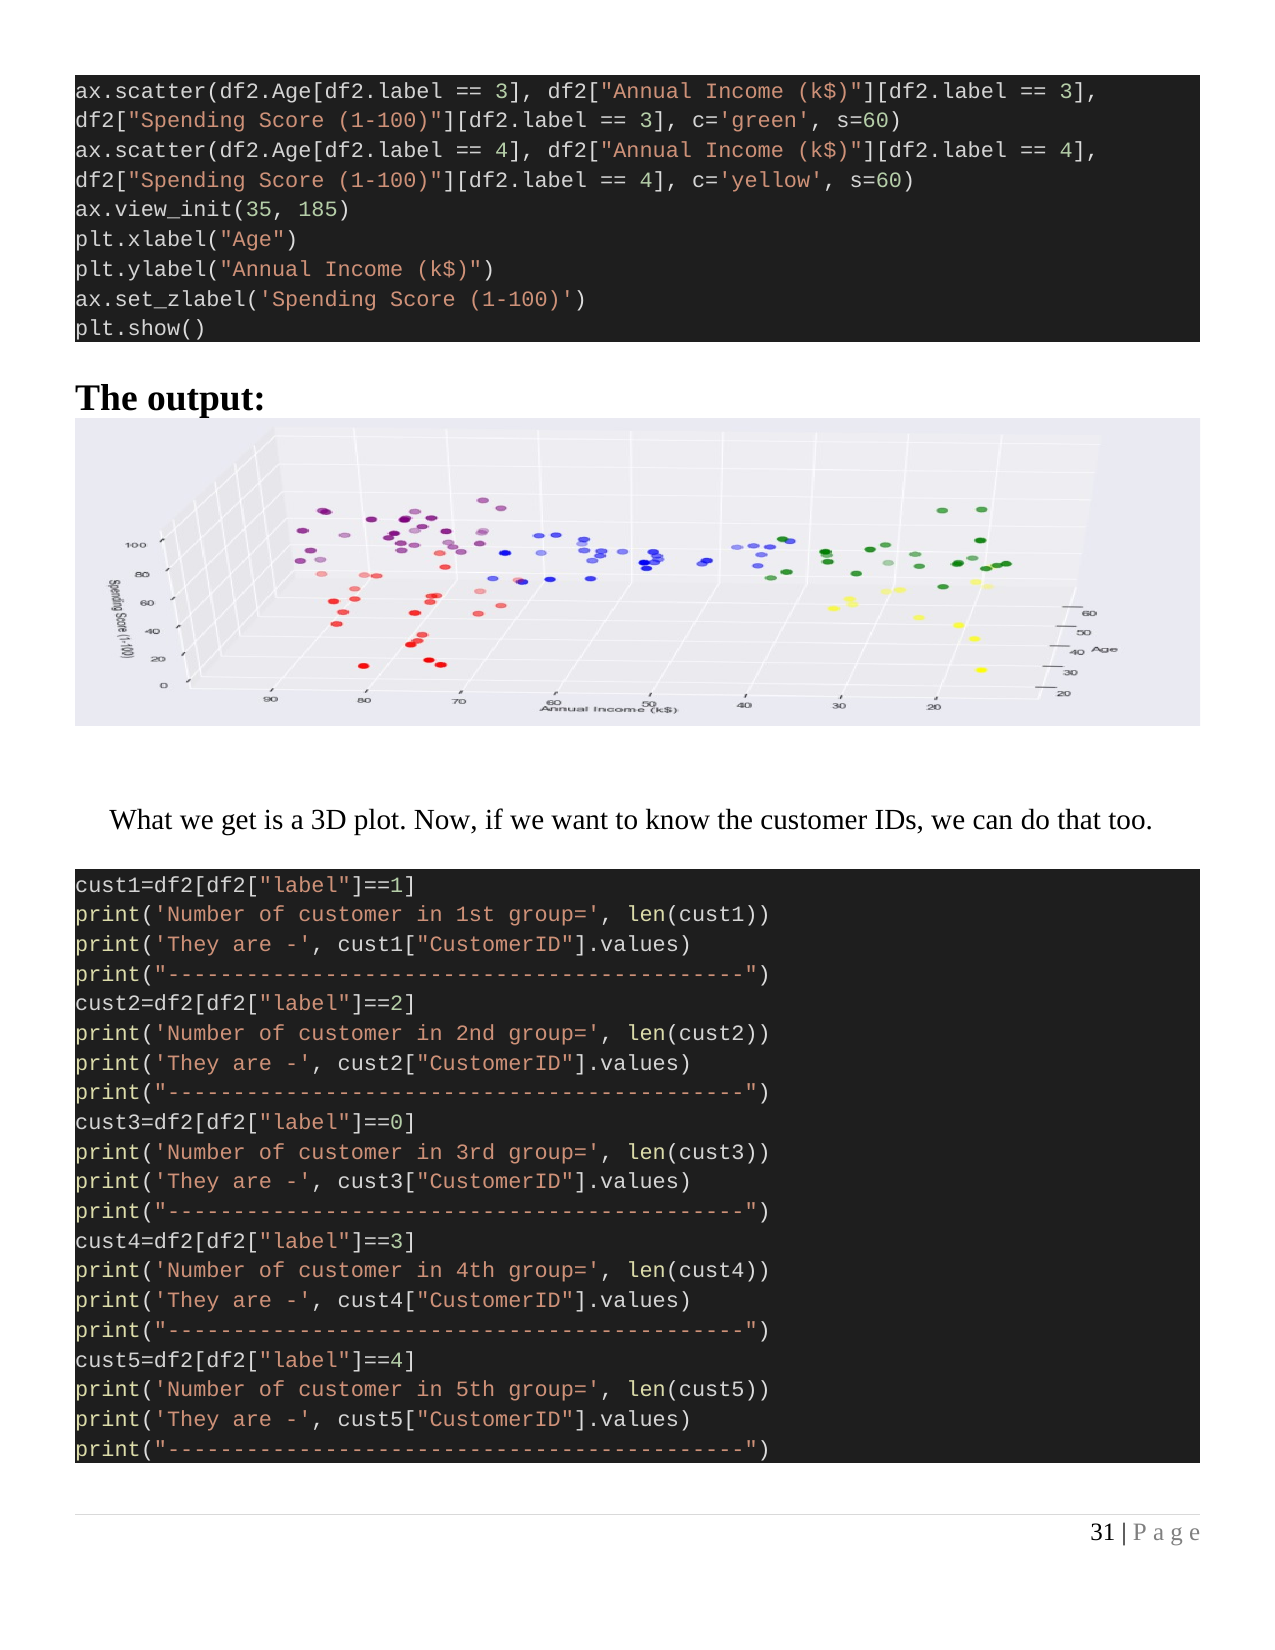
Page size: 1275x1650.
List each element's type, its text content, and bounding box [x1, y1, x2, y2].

text cust5=df2[df2["label"]==4] [75, 1344, 1200, 1373]
text ax.view_init(35, 185) [75, 194, 1200, 223]
text print('Number of customer in 5th group=', len(cust5)) [75, 1373, 1200, 1403]
text print('They are -', cust3["CustomerID"].values) [75, 1166, 1200, 1195]
text print('Number of customer in 1st group=', len(cust1)) [75, 898, 1200, 928]
text What we get is a 3D plot. Now, if we want to know the customer IDs, we can do that too. [75, 802, 1187, 835]
text print('Number of customer in 2nd group=', len(cust2)) [75, 1017, 1200, 1047]
text cust3=df2[df2["label"]==0] [75, 1106, 1200, 1136]
text print('They are -', cust2["CustomerID"].values) [75, 1047, 1200, 1077]
text cust1=df2[df2["label"]==1] [75, 869, 1200, 898]
picture [75, 418, 1200, 726]
text plt.ylabel("Annual Income (k$)") [75, 253, 1200, 283]
text The output: [75, 376, 1187, 418]
text print("--------------------------------------------") [75, 958, 1200, 988]
text ax.scatter(df2.Age[df2.label == 4], df2["Annual Income (k$)"][df2.label == 4], df2["Spending Score (1-100)"][df2.label == 4], c='yellow', s=60) [75, 134, 1200, 194]
text print("--------------------------------------------") [75, 1195, 1200, 1225]
text print('They are -', cust4["CustomerID"].values) [75, 1284, 1200, 1314]
text cust2=df2[df2["label"]==2] [75, 988, 1200, 1017]
text print('Number of customer in 3rd group=', len(cust3)) [75, 1136, 1200, 1166]
text print("--------------------------------------------") [75, 1314, 1200, 1344]
text print("--------------------------------------------") [75, 1433, 1200, 1463]
text ax.scatter(df2.Age[df2.label == 3], df2["Annual Income (k$)"][df2.label == 3], df2["Spending Score (1-100)"][df2.label == 3], c='green', s=60) [75, 75, 1200, 134]
text print('Number of customer in 4th group=', len(cust4)) [75, 1255, 1200, 1284]
text print('They are -', cust5["CustomerID"].values) [75, 1403, 1200, 1433]
text plt.show() [75, 312, 1200, 342]
text plt.xlabel("Age") [75, 223, 1200, 253]
text cust4=df2[df2["label"]==3] [75, 1225, 1200, 1255]
text print("--------------------------------------------") [75, 1077, 1200, 1106]
text ax.set_zlabel('Spending Score (1-100)') [75, 283, 1200, 312]
text print('They are -', cust1["CustomerID"].values) [75, 928, 1200, 958]
